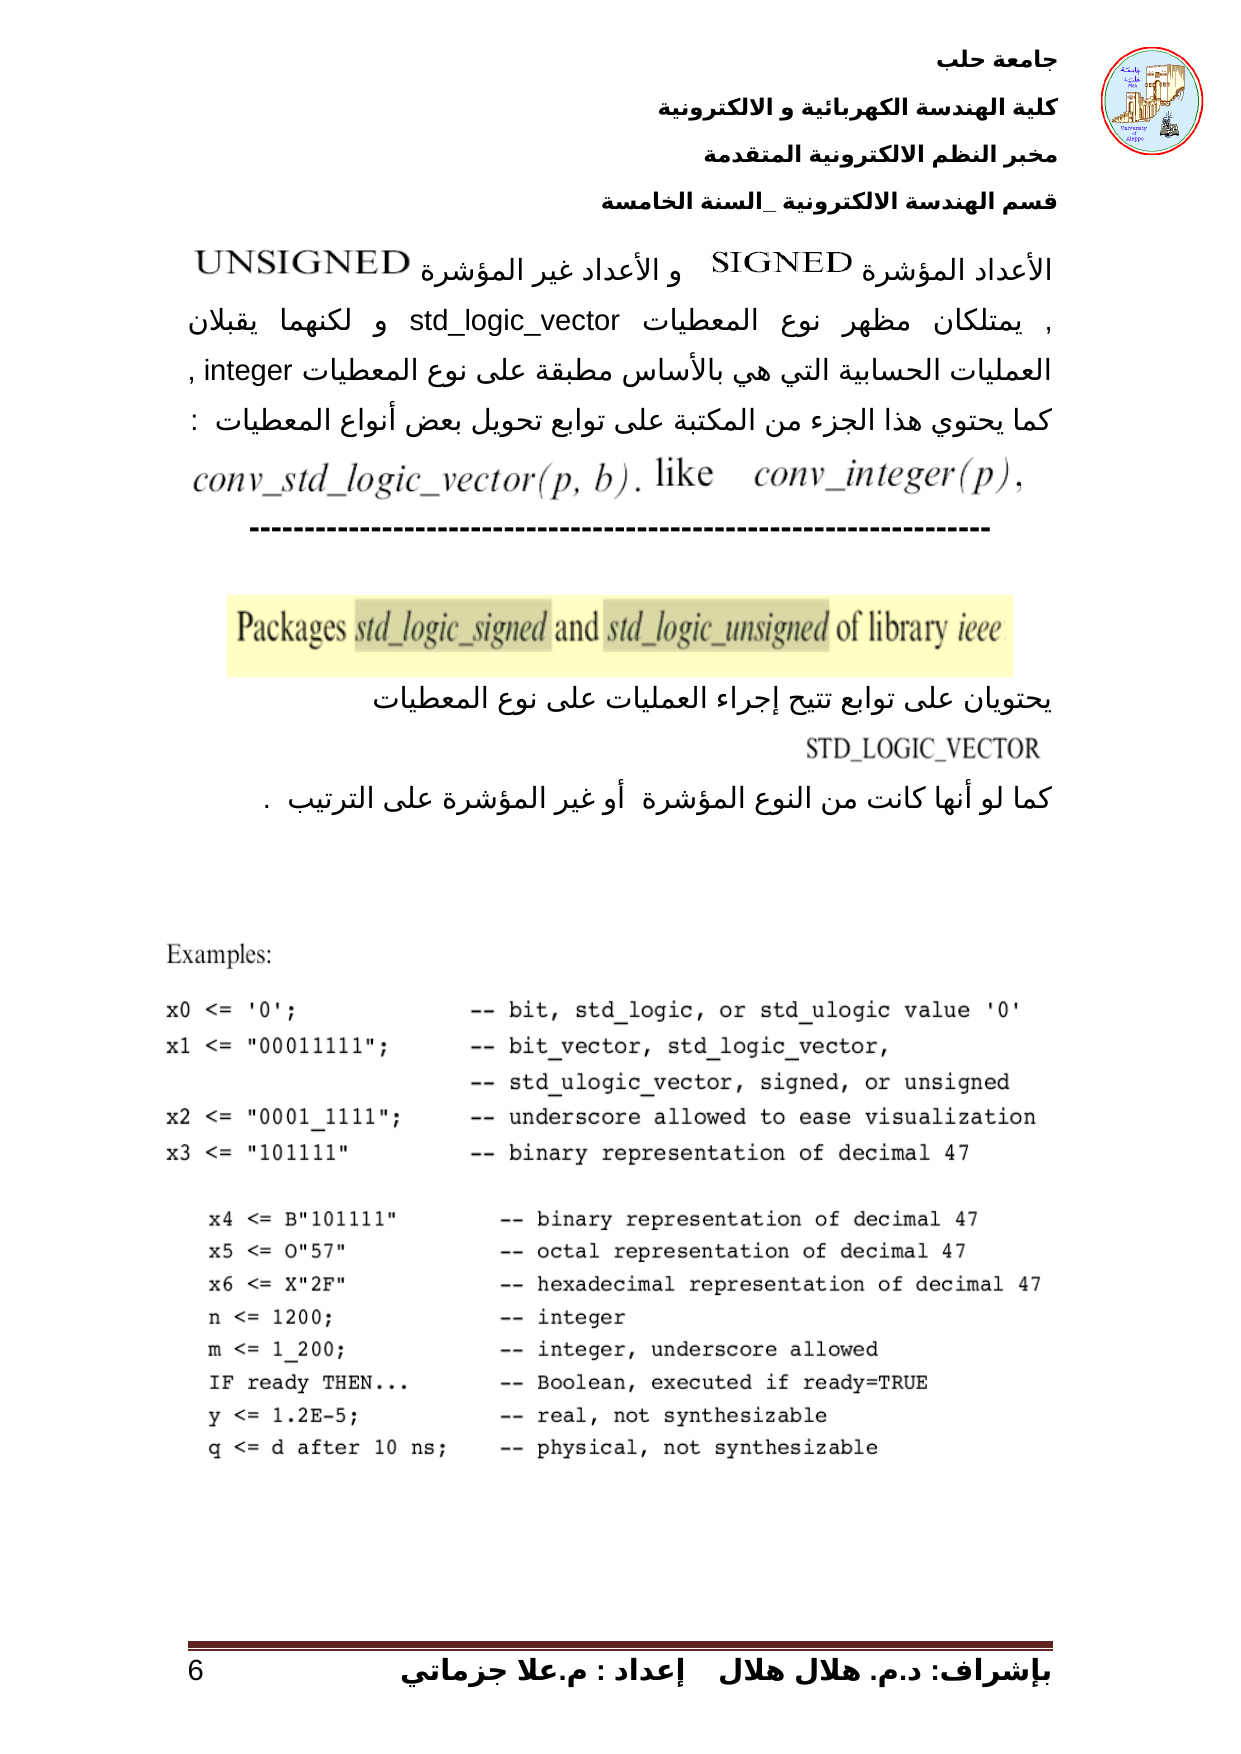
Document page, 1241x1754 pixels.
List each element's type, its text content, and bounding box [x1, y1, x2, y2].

picture [187, 453, 1022, 503]
text كما لو أنها كانت من النوع المؤشرة أو غير المؤشرة على الترتيب . [187, 781, 1053, 815]
text يحتويان على توابع تتيح إجراء العمليات على نوع المعطيات [187, 681, 1053, 767]
picture [152, 933, 1053, 1184]
picture [187, 232, 420, 280]
text ------------------------------------------------------------------- [187, 507, 1053, 545]
text الأعداد المؤشرة و الأعداد غير المؤشرة , يمتلكان مظهر نوع المعطيات std_logic_vector و لكنهما يقبلان العمليات الحسابية التي هي بالأساس مطبقة على نوع المعطيات integer , كما يحتوي هذا الجزء من المكتبة على توابع تحويل بعض أنواع المعطيات : [187, 233, 1053, 437]
picture [1101, 47, 1204, 155]
picture [187, 1187, 1053, 1476]
picture [691, 232, 861, 280]
picture [796, 727, 1053, 768]
